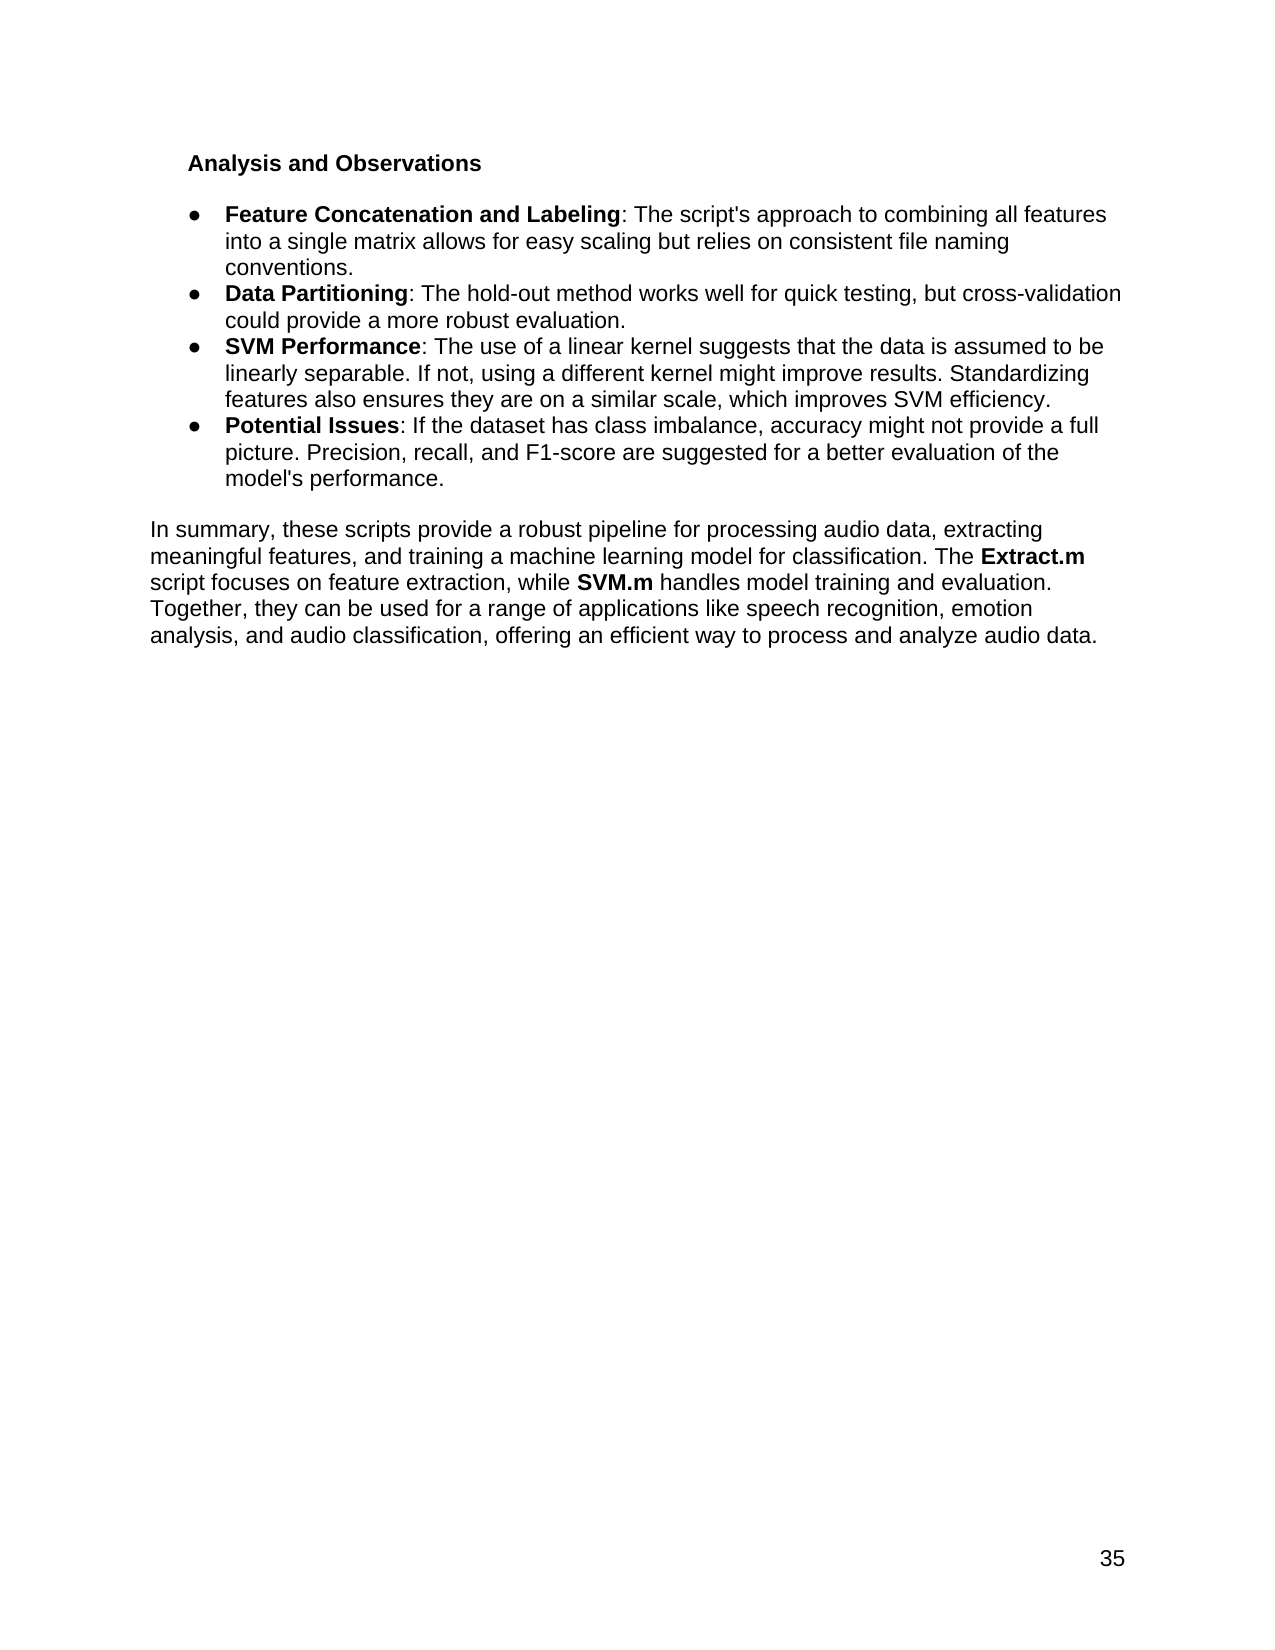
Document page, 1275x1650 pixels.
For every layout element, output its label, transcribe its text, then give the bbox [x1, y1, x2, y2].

subtitle Analysis and Observations [187, 150, 1125, 176]
list Potential Issues: If the dataset has class imbalance, accuracy might not provide a full picture. Precision, recall, and F1-score are suggested for a better evaluation of the model's performance. [187, 412, 1125, 491]
list Data Partitioning: The hold-out method works well for quick testing, but cross-validation could provide a more robust evaluation. [187, 280, 1125, 333]
text In summary, these scripts provide a robust pipeline for processing audio data, extracting meaningful features, and training a machine learning model for classification. The Extract.m script focuses on feature extraction, while SVM.m handles model training and evaluation. Together, they can be used for a range of applications like speech recognition, emotion analysis, and audio classification, offering an efficient way to process and analyze audio data. [150, 516, 1125, 648]
list Feature Concatenation and Labeling: The script's approach to combining all features into a single matrix allows for easy scaling but relies on consistent file naming conventions. [187, 201, 1125, 280]
list SVM Performance: The use of a linear kernel suggests that the data is assumed to be linearly separable. If not, using a different kernel might improve results. Standardizing features also ensures they are on a similar scale, which improves SVM efficiency. [187, 333, 1125, 412]
